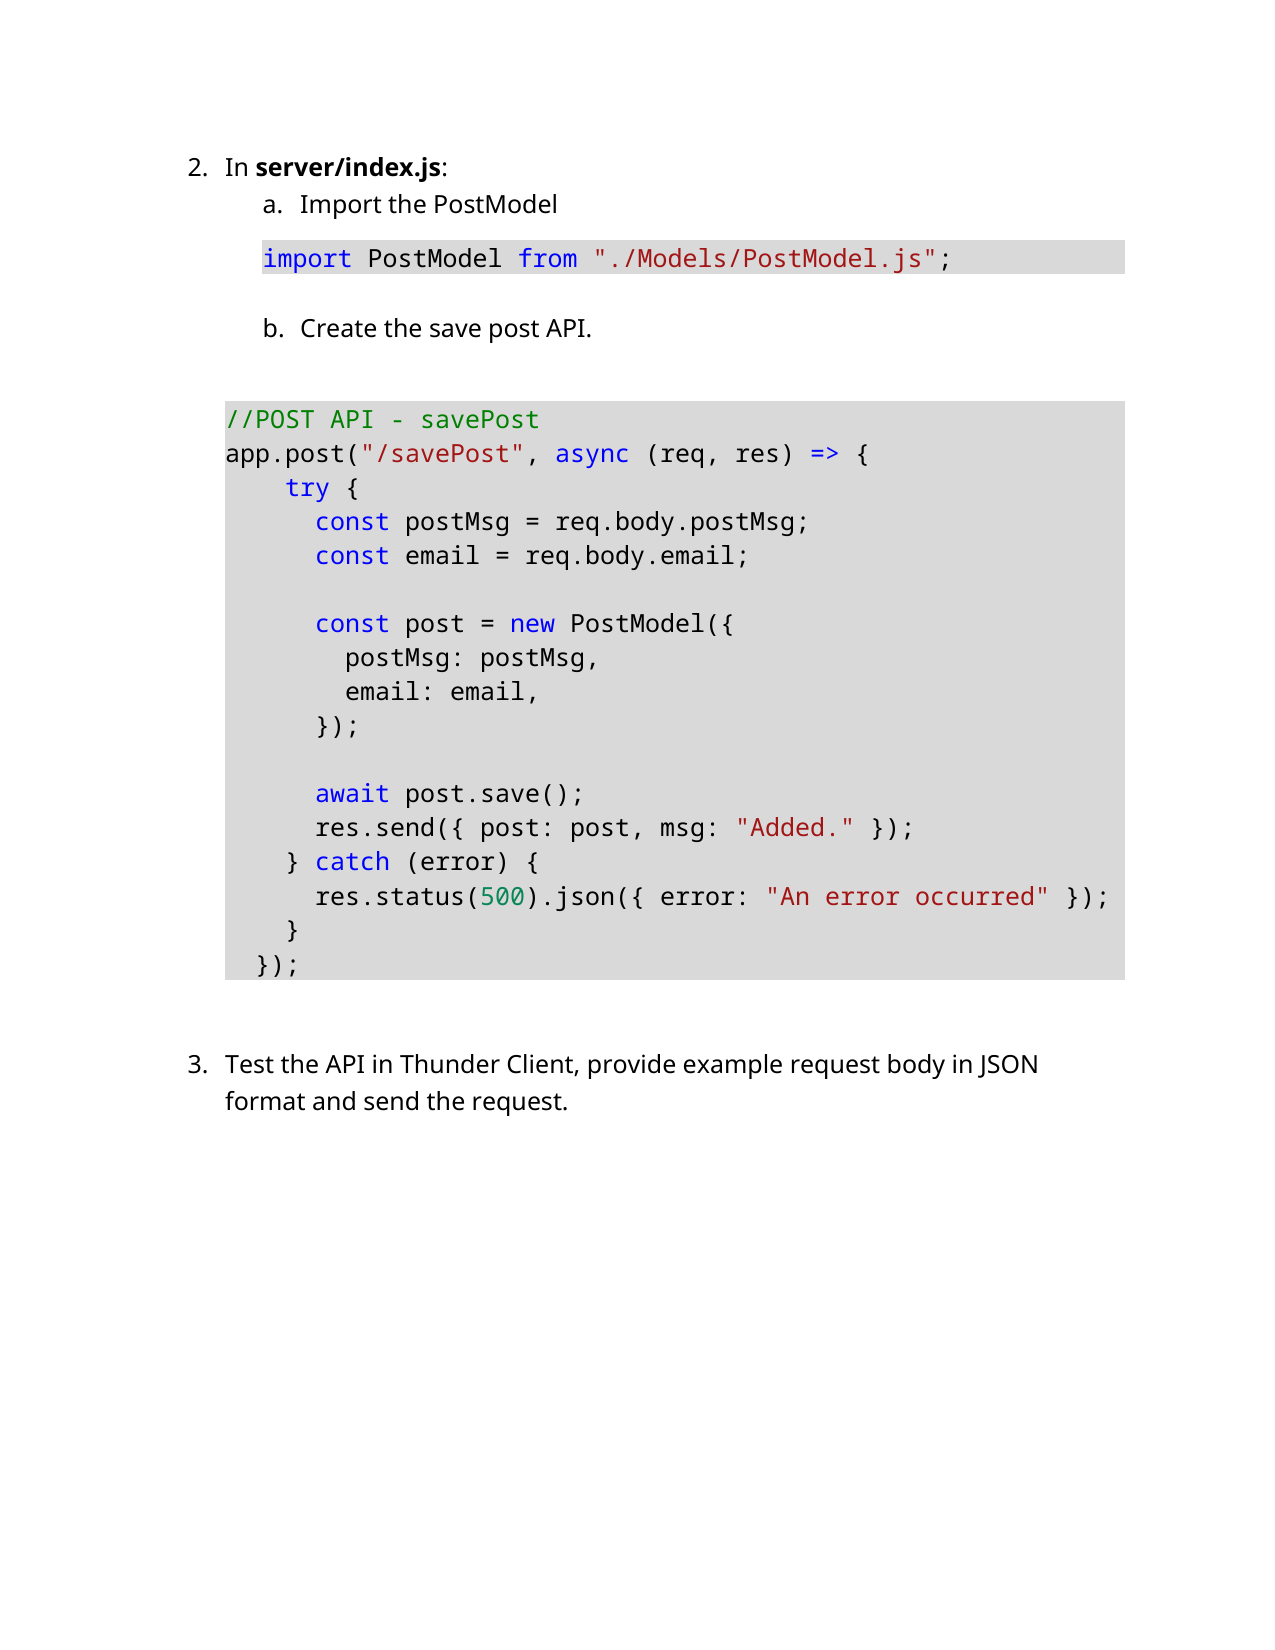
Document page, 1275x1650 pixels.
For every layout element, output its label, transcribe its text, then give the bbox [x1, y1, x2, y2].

text await post.save(); [225, 776, 1125, 810]
text postMsg: postMsg, [225, 640, 1125, 674]
text import PostModel from "./Models/PostModel.js"; [262, 240, 1125, 274]
text } [225, 912, 1125, 946]
text res.status(500).json({ error: "An error occurred" }); [225, 878, 1125, 912]
text app.post("/savePost", async (req, res) => { [225, 435, 1125, 469]
list In server/index.js: [187, 150, 1125, 184]
text try { [225, 469, 1125, 503]
text email: email, [225, 674, 1125, 708]
text }); [225, 946, 1125, 980]
text }); [225, 708, 1125, 742]
text const postMsg = req.body.postMsg; [225, 503, 1125, 537]
text //POST API - savePost [225, 401, 1125, 435]
text const email = req.body.email; [225, 537, 1125, 572]
list Test the API in Thunder Client, provide example request body in JSON format and send the request. [187, 1047, 1125, 1118]
text const post = new PostModel({ [225, 606, 1125, 640]
list Create the save post API. [262, 311, 1125, 345]
list Import the PostModel [262, 187, 1125, 221]
text } catch (error) { [225, 844, 1125, 878]
text res.send({ post: post, msg: "Added." }); [225, 810, 1125, 844]
